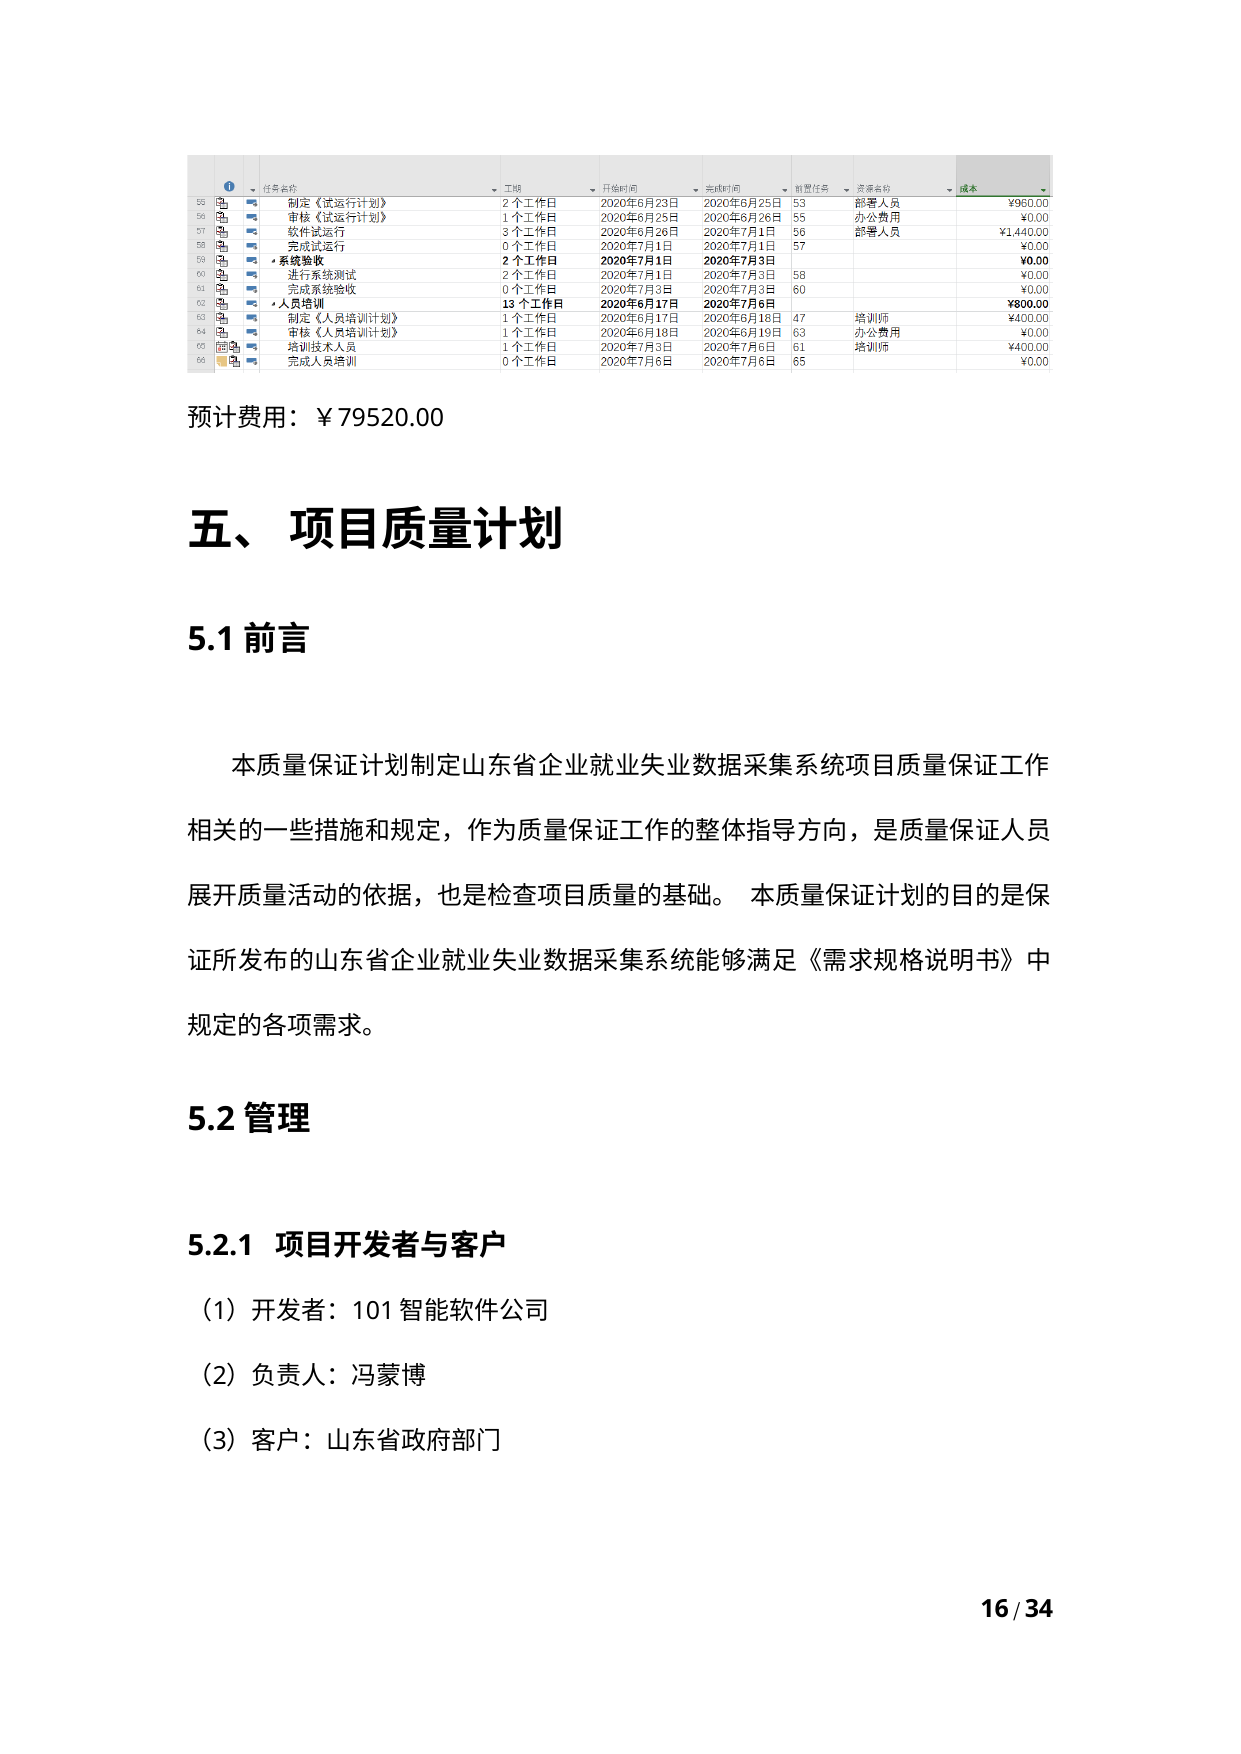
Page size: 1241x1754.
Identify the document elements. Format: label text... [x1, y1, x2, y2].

text 预计费用：￥79520.00 [187, 383, 1053, 448]
picture [187, 155, 1053, 373]
subtitle 5.1 前言 [187, 604, 1053, 669]
text （1）开发者：101智能软件公司 [187, 1276, 1053, 1341]
text 本质量保证计划制定山东省企业就业失业数据采集系统项目质量保证工作相关的一些措施和规定，作为质量保证工作的整体指导方向，是质量保证人员展开质量活动的依据，也是检查项目质量的基础。 本质量保证计划的目的是保证所发布的山东省企业就业失业数据采集系统能够满足《需求规格说明书》中规定的各项需求。 [187, 731, 1053, 1056]
text （3）客户：山东省政府部门 [187, 1406, 1053, 1471]
subtitle 五、 项目质量计划 [187, 477, 1053, 575]
text （2）负责人：冯蒙博 [187, 1341, 1053, 1406]
text 5.2.1 项目开发者与客户 [187, 1211, 1053, 1276]
subtitle 5.2 管理 [187, 1083, 1053, 1148]
